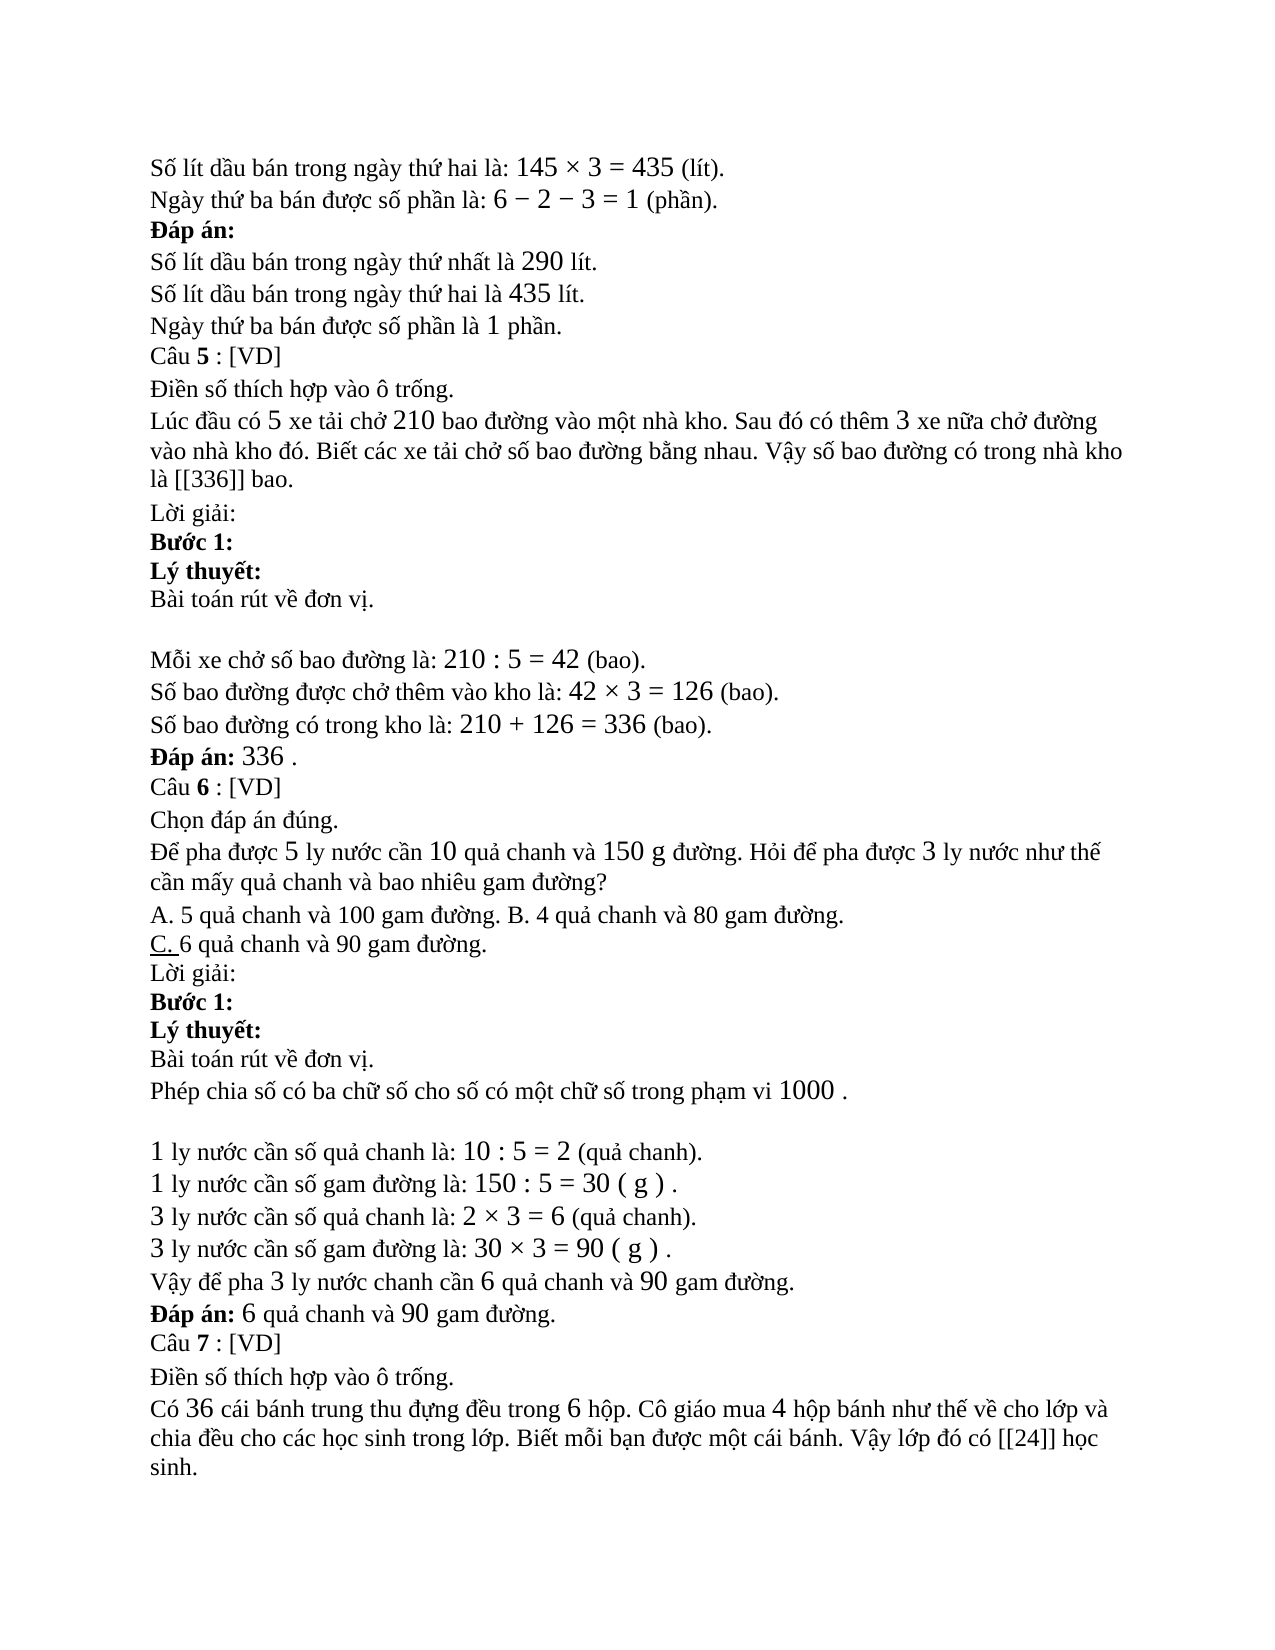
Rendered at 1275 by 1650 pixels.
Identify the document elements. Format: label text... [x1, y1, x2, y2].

text C. 6 quả chanh và 90 gam đường. [150, 929, 1125, 958]
text Chọn đáp án đúng. Để pha được 5 ly nước cần 10 quả chanh và 150 g đường. Hỏi để pha được 3 ly nước như thế cần mấy quả chanh và bao nhiêu gam đường? [150, 806, 1125, 895]
text A. 5 quả chanh và 100 gam đường. B. 4 quả chanh và 80 gam đường. [150, 901, 1125, 929]
text Lý thuyết: Bài toán rút về đơn vị. Phép chia số có ba chữ số cho số có một chữ số trong phạm vi 1000 . 1 ly nước cần số quả chanh là: 10 : 5 = 2 (quả chanh). 1 ly nước cần số gam đường là: 150 : 5 = 30 ( g ) . 3 ly nước cần số quả chanh là: 2 × 3 = 6 (quả chanh). 3 ly nước cần số gam đường là: 30 × 3 = 90 ( g ) . Vậy để pha 3 ly nước chanh cần 6 quả chanh và 90 gam đường. Đáp án: 6 quả chanh và 90 gam đường. [150, 1016, 1125, 1328]
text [150, 150, 1125, 341]
text Lời giải: [150, 958, 1125, 987]
text Bước 1: [150, 987, 1125, 1016]
text Câu 6 : [VD] [150, 772, 1125, 800]
text Bước 1: [150, 527, 1125, 556]
text Điền số thích hợp vào ô trống. Có 36 cái bánh trung thu đựng đều trong 6 hộp. Cô giáo mua 4 hộp bánh như thế về cho lớp và chia đều cho các học sinh trong lớp. Biết mỗi bạn được một cái bánh. Vậy lớp đó có [[24]] học sinh. [150, 1362, 1125, 1481]
text Câu 5 : [VD] [150, 341, 1125, 369]
text Lý thuyết: Bài toán rút về đơn vị. Mỗi xe chở số bao đường là: 210 : 5 = 42 (bao). Số bao đường được chở thêm vào kho là: 42 × 3 = 126 (bao). Số bao đường có trong kho là: 210 + 126 = 336 (bao). Đáp án: 336 . [150, 556, 1125, 772]
text Lời giải: [150, 498, 1125, 527]
text Điền số thích hợp vào ô trống. Lúc đầu có 5 xe tải chở 210 bao đường vào một nhà kho. Sau đó có thêm 3 xe nữa chở đường vào nhà kho đó. Biết các xe tải chở số bao đường bằng nhau. Vậy số bao đường có trong nhà kho là [[336]] bao. [150, 374, 1125, 493]
text Câu 7 : [VD] [150, 1328, 1125, 1357]
